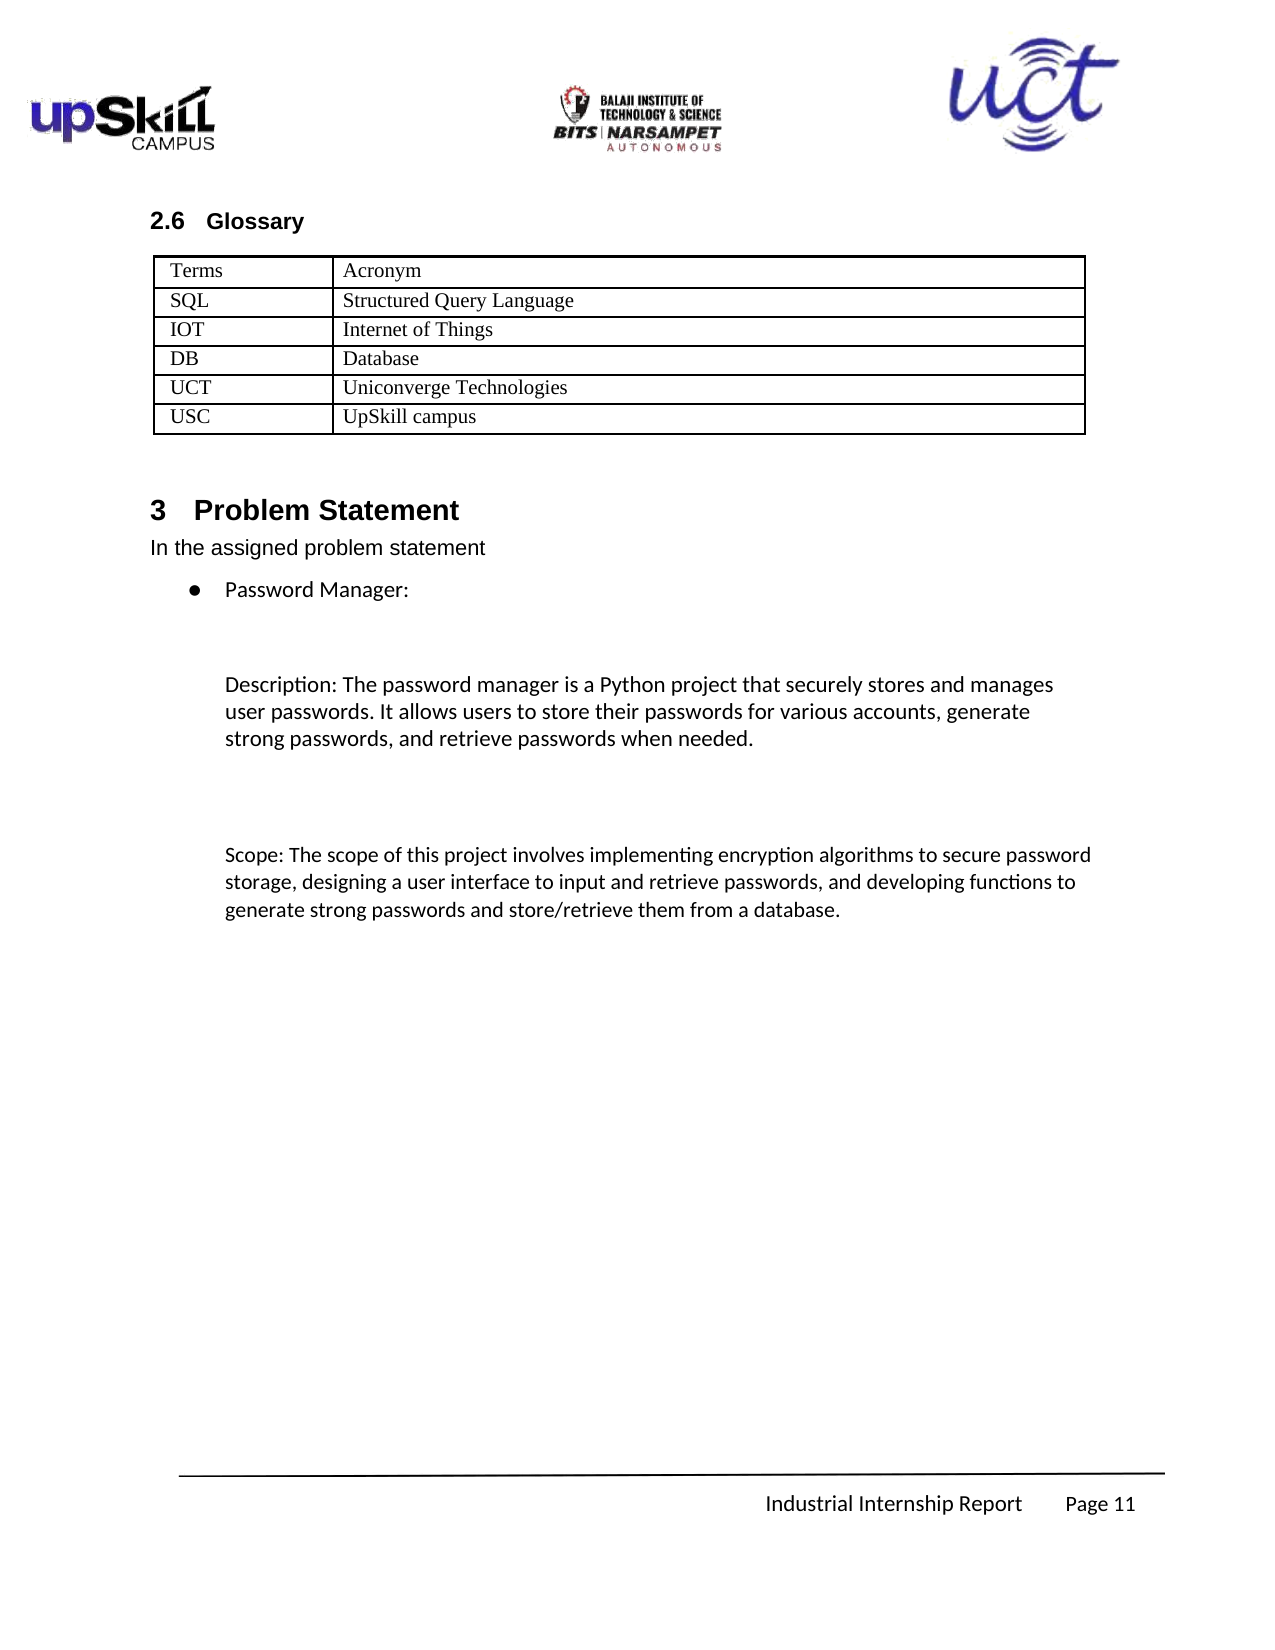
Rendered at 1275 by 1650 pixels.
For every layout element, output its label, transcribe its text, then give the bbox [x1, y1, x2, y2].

table_cell IOT [155, 318, 332, 341]
table_cell [155, 428, 332, 432]
table_cell [334, 282, 1084, 287]
text In the assigned problem statement [150, 535, 1135, 560]
text Industrial Internship Report Page 11 [150, 1489, 1135, 1517]
table_cell UCT [155, 376, 332, 399]
picture [946, 28, 1125, 154]
table_cell SQL [155, 289, 332, 312]
table_cell Database [334, 347, 1084, 370]
table_cell Structured Query Language [334, 289, 1084, 312]
table_cell UpSkill campus [334, 405, 1084, 428]
table_header Terms [155, 258, 332, 282]
table_cell Uniconverge Technologies [334, 376, 1084, 399]
table_header Acronym [334, 258, 1084, 282]
table_cell [334, 312, 1084, 316]
table_cell USC [155, 405, 332, 428]
table_cell DB [155, 347, 332, 370]
picture [0, 73, 246, 154]
text Description: The password manager is a Python project that securely stores and manages user passwords. It allows users to store their passwords for various accounts, generate strong passwords, and retrieve passwords when needed. [225, 671, 1096, 752]
text 2.6 Glossary [150, 206, 1135, 234]
table_cell [334, 341, 1084, 345]
table_cell [334, 428, 1084, 432]
picture [550, 84, 725, 154]
table_cell [155, 399, 332, 403]
table_cell [155, 370, 332, 374]
table_cell [334, 399, 1084, 403]
table_cell [155, 282, 332, 287]
text 3 Problem Statement [150, 492, 1135, 526]
table_cell [155, 341, 332, 345]
table_cell [155, 312, 332, 316]
picture [178, 1472, 1165, 1477]
text Scope: The scope of this project involves implementing encryption algorithms to secure password storage, designing a user interface to input and retrieve passwords, and developing functions to generate strong passwords and store/retrieve them from a database. [225, 841, 1094, 922]
list Password Manager: [188, 575, 1135, 603]
table_cell [334, 370, 1084, 374]
table_cell Internet of Things [334, 318, 1084, 341]
